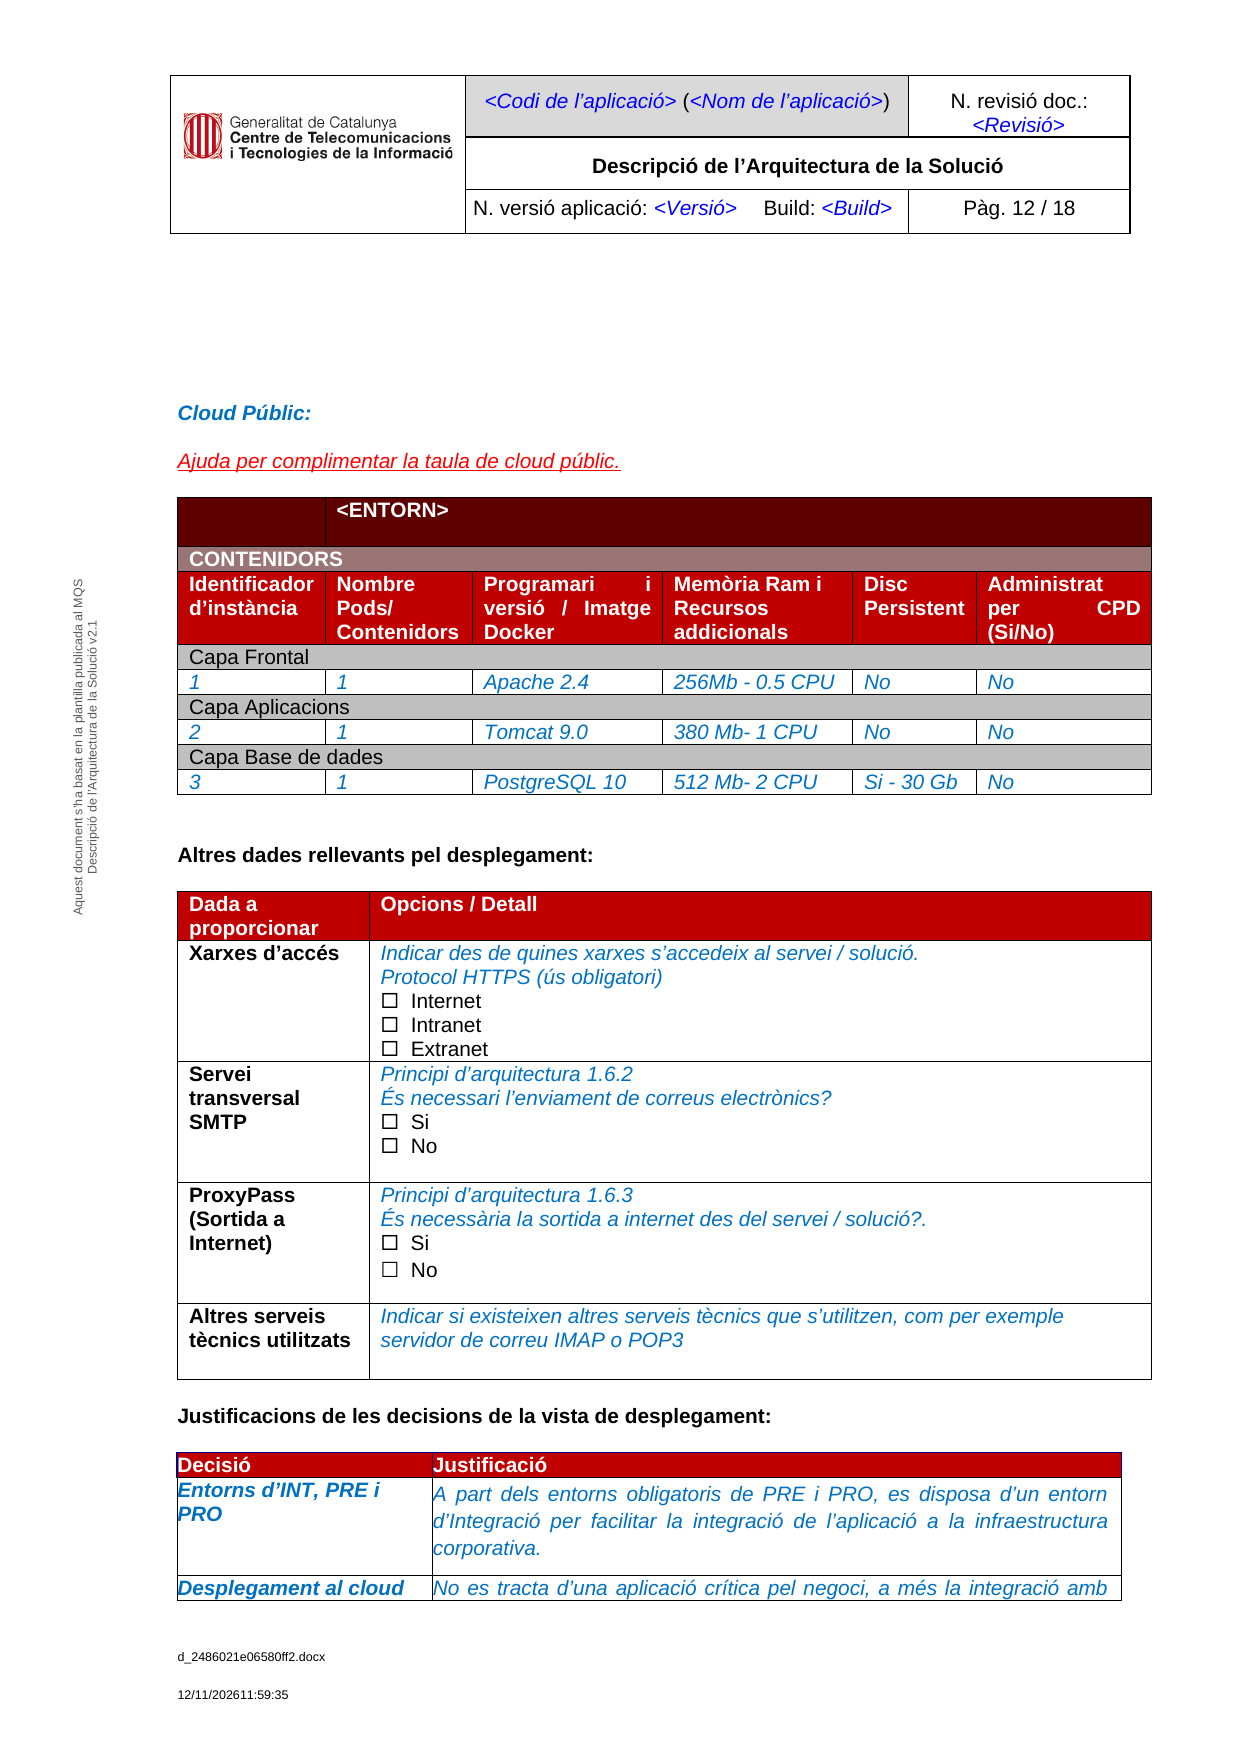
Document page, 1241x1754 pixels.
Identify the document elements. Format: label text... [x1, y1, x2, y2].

table_cell Indicar des de quines xarxes s’accedeix al servei / solució. Protocol HTTPS (ús obligatori) Internet Intranet Extranet [370, 941, 1151, 1061]
table_cell Nombre Pods/ Contenidors [326, 572, 472, 644]
table_cell 1 [326, 770, 472, 794]
table_cell 1 [178, 670, 325, 694]
picture [183, 113, 453, 161]
table_cell Altres serveis tècnics utilitzats [178, 1304, 369, 1379]
table_cell Entorns d’INT, PRE i PRO [178, 1478, 432, 1575]
table_cell Programari i versió / Imatge Docker [473, 572, 662, 644]
text Altres dades rellevants pel desplegament: [177, 843, 1122, 867]
table_cell Administrat per CPD (Si/No) [977, 572, 1151, 644]
table_cell Xarxes d’accés [178, 941, 369, 1061]
table_cell 3 [178, 770, 325, 794]
table_cell 380 Mb- 1 CPU [663, 720, 852, 744]
table_cell No [977, 720, 1151, 744]
text Ajuda per complimentar la taula de cloud públic. [177, 449, 1122, 473]
table_cell Identificador d’instància [178, 572, 325, 644]
table_cell 1 [326, 720, 472, 744]
table_cell 1 [326, 670, 472, 694]
table_cell No [853, 720, 976, 744]
text Justificacions de les decisions de la vista de desplegament: [177, 1404, 1122, 1428]
table_cell CONTENIDORS [178, 547, 1151, 571]
table_cell Apache 2.4 [473, 670, 662, 694]
table_cell 512 Mb- 2 CPU [663, 770, 852, 794]
table_cell Capa Aplicacions [178, 695, 1151, 719]
table_cell 256Mb - 0.5 CPU [663, 670, 852, 694]
table_cell No es tracta d’una aplicació crítica pel negoci, a més la integració amb altres serveis de la Generalitat és lleugera. [433, 1576, 1121, 1600]
table_cell A part dels entorns obligatoris de PRE i PRO, es disposa d’un entorn d’Integració per facilitar la integració de l’aplicació a la infraestructura corporativa. [433, 1478, 1121, 1575]
table_cell No [977, 770, 1151, 794]
table_cell Indicar si existeixen altres serveis tècnics que s’utilitzen, com per exemple servidor de correu IMAP o POP3 [370, 1304, 1151, 1379]
table_cell Capa Frontal [178, 645, 1151, 669]
table_cell No [977, 670, 1151, 694]
table_header Justificació [433, 1453, 1121, 1477]
text Cloud Públic: [177, 401, 1122, 425]
table_cell Disc Persistent [853, 572, 976, 644]
table_cell Desplegament al cloud públic [178, 1576, 432, 1600]
table_cell Memòria Ram i Recursos addicionals [663, 572, 852, 644]
table_header [178, 498, 325, 546]
table_cell No [853, 670, 976, 694]
table_cell Principi d’arquitectura 1.6.2 És necessari l’enviament de correus electrònics? Si No [370, 1062, 1151, 1182]
table_cell Tomcat 9.0 [473, 720, 662, 744]
table_header Decisió [178, 1453, 432, 1477]
table_cell Principi d’arquitectura 1.6.3 És necessària la sortida a internet des del servei / solució?. Si No [370, 1183, 1151, 1303]
table_header Dada a proporcionar [178, 892, 369, 940]
table_cell 2 [178, 720, 325, 744]
table_cell Si - 30 Gb [853, 770, 976, 794]
table_cell Servei transversal SMTP [178, 1062, 369, 1182]
table_header <ENTORN> [326, 498, 1151, 546]
table_cell PostgreSQL 10 [473, 770, 662, 794]
table_cell ProxyPass (Sortida a Internet) [178, 1183, 369, 1303]
table_cell Capa Base de dades [178, 745, 1151, 769]
table_header Opcions / Detall [370, 892, 1151, 940]
